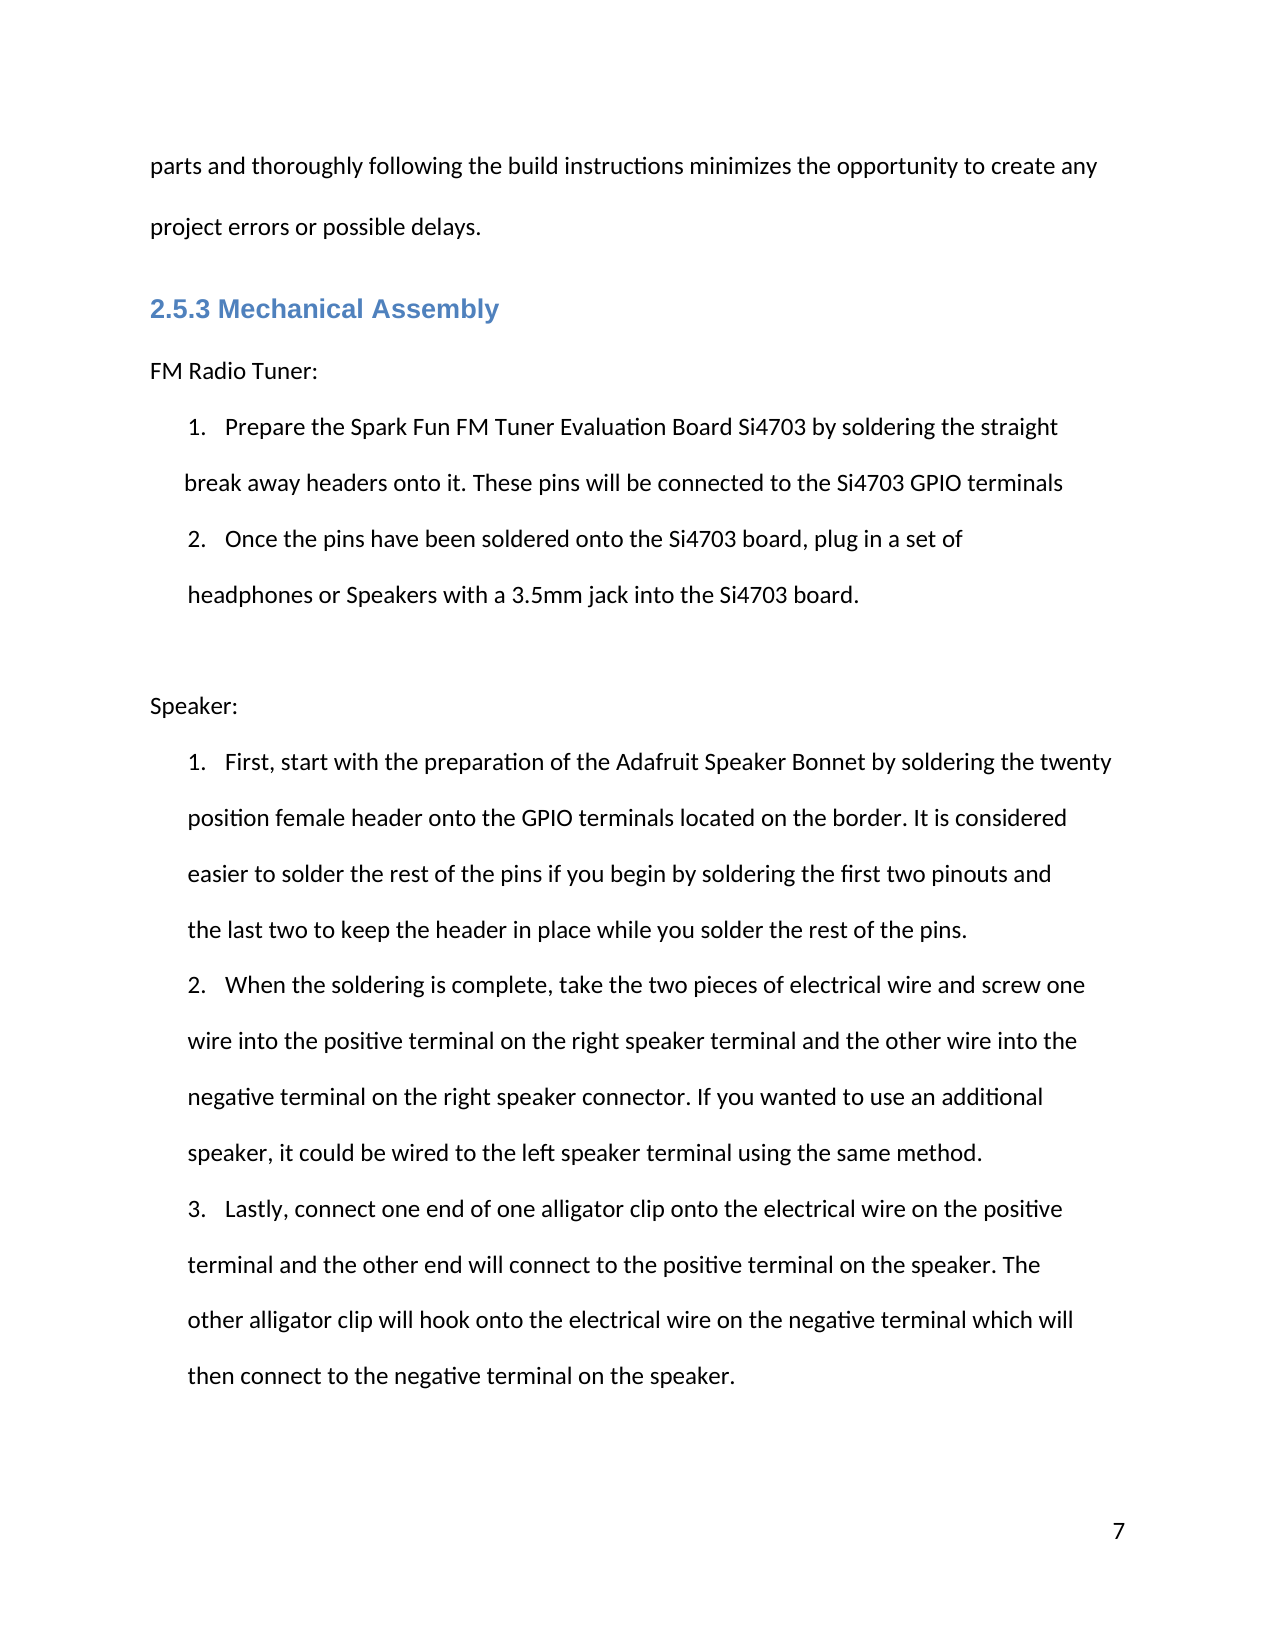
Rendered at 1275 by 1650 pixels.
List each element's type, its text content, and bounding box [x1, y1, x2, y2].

text other alligator clip will hook onto the electrical wire on the negative terminal which will [150, 1304, 1125, 1335]
list Prepare the Spark Fun FM Tuner Evaluation Board Si4703 by soldering the straight [187, 411, 1125, 442]
list When the soldering is complete, take the two pieces of electrical wire and screw one [187, 969, 1125, 1000]
text speaker, it could be wired to the left speaker terminal using the same method. [150, 1137, 1125, 1168]
text wire into the positive terminal on the right speaker terminal and the other wire into the [150, 1025, 1125, 1056]
text Speaker: [150, 690, 1125, 721]
text terminal and the other end will connect to the positive terminal on the speaker. The [150, 1249, 1125, 1279]
text break away headers onto it. These pins will be connected to the Si4703 GPIO terminals [150, 467, 1125, 498]
text then connect to the negative terminal on the speaker. [150, 1360, 1125, 1391]
subtitle 2.5.3 Mechanical Assembly [150, 293, 1125, 324]
list First, start with the preparation of the Adafruit Speaker Bonnet by soldering the twenty [187, 746, 1125, 777]
text headphones or Speakers with a 3.5mm jack into the Si4703 board. [150, 579, 1125, 609]
text negative terminal on the right speaker connector. If you wanted to use an additional [150, 1081, 1125, 1112]
text FM Radio Tuner: [150, 355, 1125, 386]
text easier to solder the rest of the pins if you begin by soldering the first two pinouts and [150, 858, 1125, 888]
text position female header onto the GPIO terminals located on the border. It is considered [150, 802, 1125, 833]
list Lastly, connect one end of one alligator clip onto the electrical wire on the positive [187, 1193, 1125, 1223]
text the last two to keep the header in place while you solder the rest of the pins. [150, 914, 1125, 944]
list Once the pins have been soldered onto the Si4703 board, plug in a set of [187, 523, 1125, 553]
